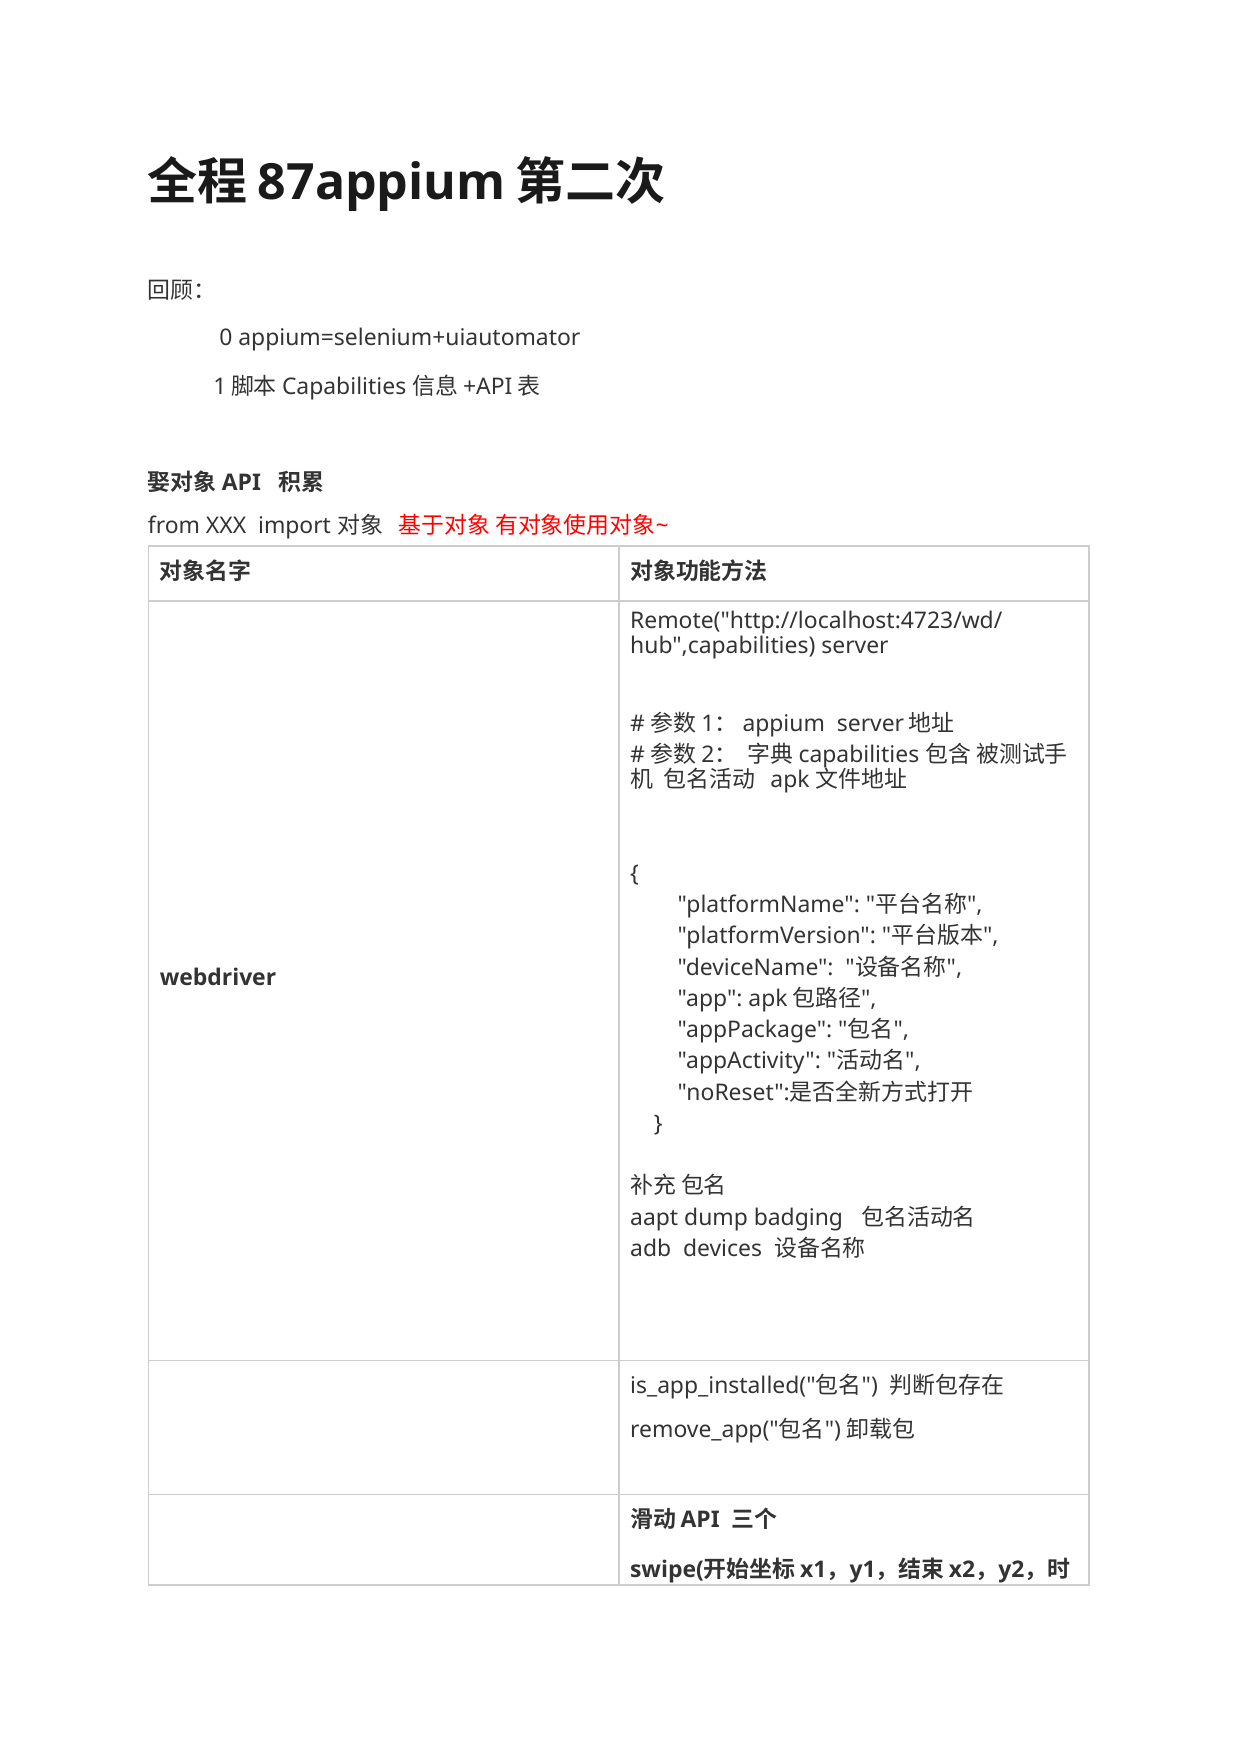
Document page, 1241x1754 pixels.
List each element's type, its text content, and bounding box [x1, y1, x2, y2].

text 1脚本 Capabilities 信息 +API表 [148, 368, 1093, 401]
table_cell is_app_installed("包名") 判断包存在 remove_app("包名") 卸载包 [620, 1361, 1088, 1493]
list from XXX import 对象 基于对象 有对象使用对象~ [148, 514, 1093, 539]
table_header 对象名字 [149, 547, 618, 600]
table_cell webdriver [149, 602, 618, 1359]
table_header 对象功能方法 [620, 547, 1088, 600]
title 全程87appium第二次 [148, 142, 1093, 214]
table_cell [620, 1495, 1088, 1584]
text 0 appium=selenium+uiautomator [148, 321, 1093, 352]
text 回顾： [148, 272, 1093, 305]
table_cell Remote("http://localhost:4723/wd/hub",capabilities) server # 参数1： appium server地址 # 参数2： 字典 capabilities 包含 被测试手机 包名活动 apk 文件地址 { "platformName": "平台名称", "platformVersion": "平台版本", "deviceName": "设备名称", "app": apk包路径", "appPackage": "包名", "appActivity": "活动名", "noReset":是否全新方式打开 } 补充 包名 aapt dump badging 包名活动名 adb devices 设备名称 [620, 602, 1088, 1359]
table_cell [149, 1495, 618, 1584]
list 娶对象 API 积累 [148, 464, 1093, 498]
table_cell [149, 1361, 618, 1493]
